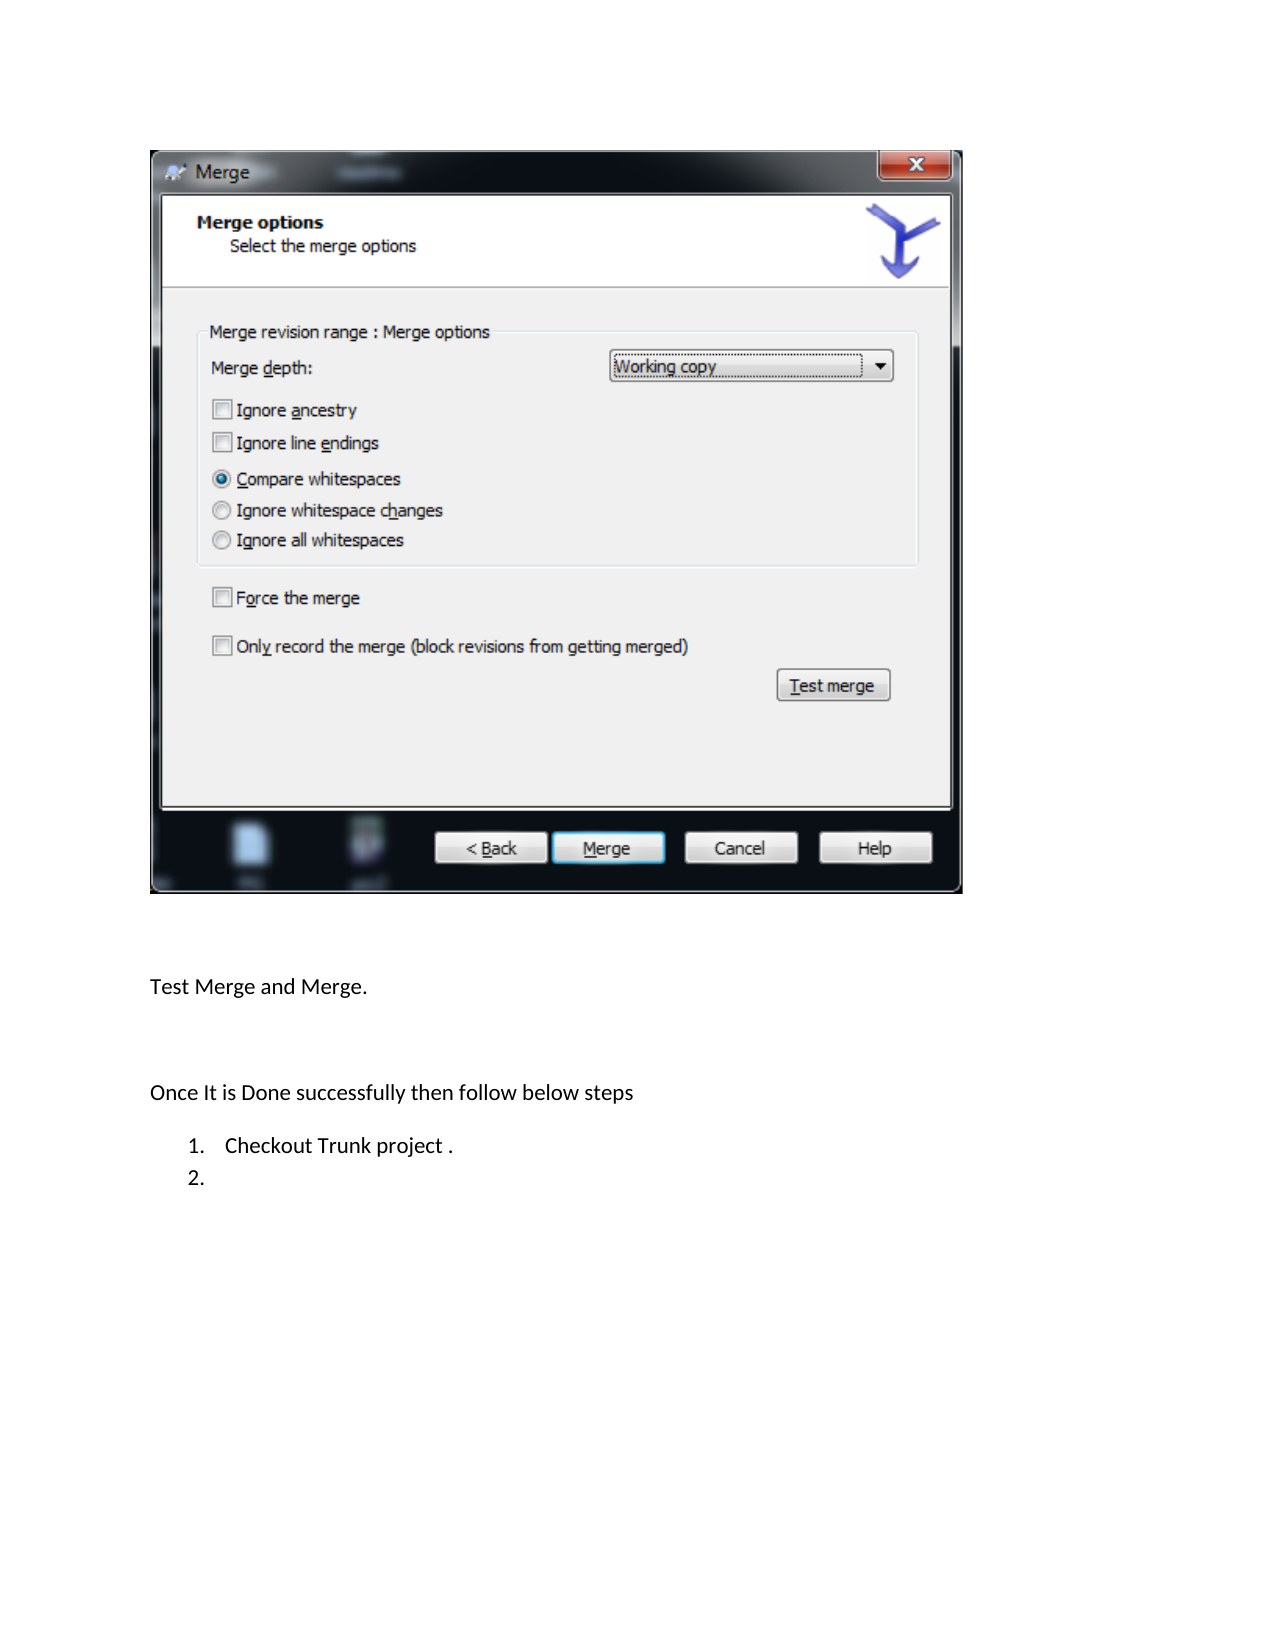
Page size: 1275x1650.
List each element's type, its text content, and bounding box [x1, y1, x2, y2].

list Checkout Trunk project . [187, 1131, 1125, 1159]
picture [150, 150, 963, 894]
text Once It is Done successfully then follow below steps [150, 1078, 1125, 1106]
text Test Merge and Merge. [150, 972, 1125, 1000]
